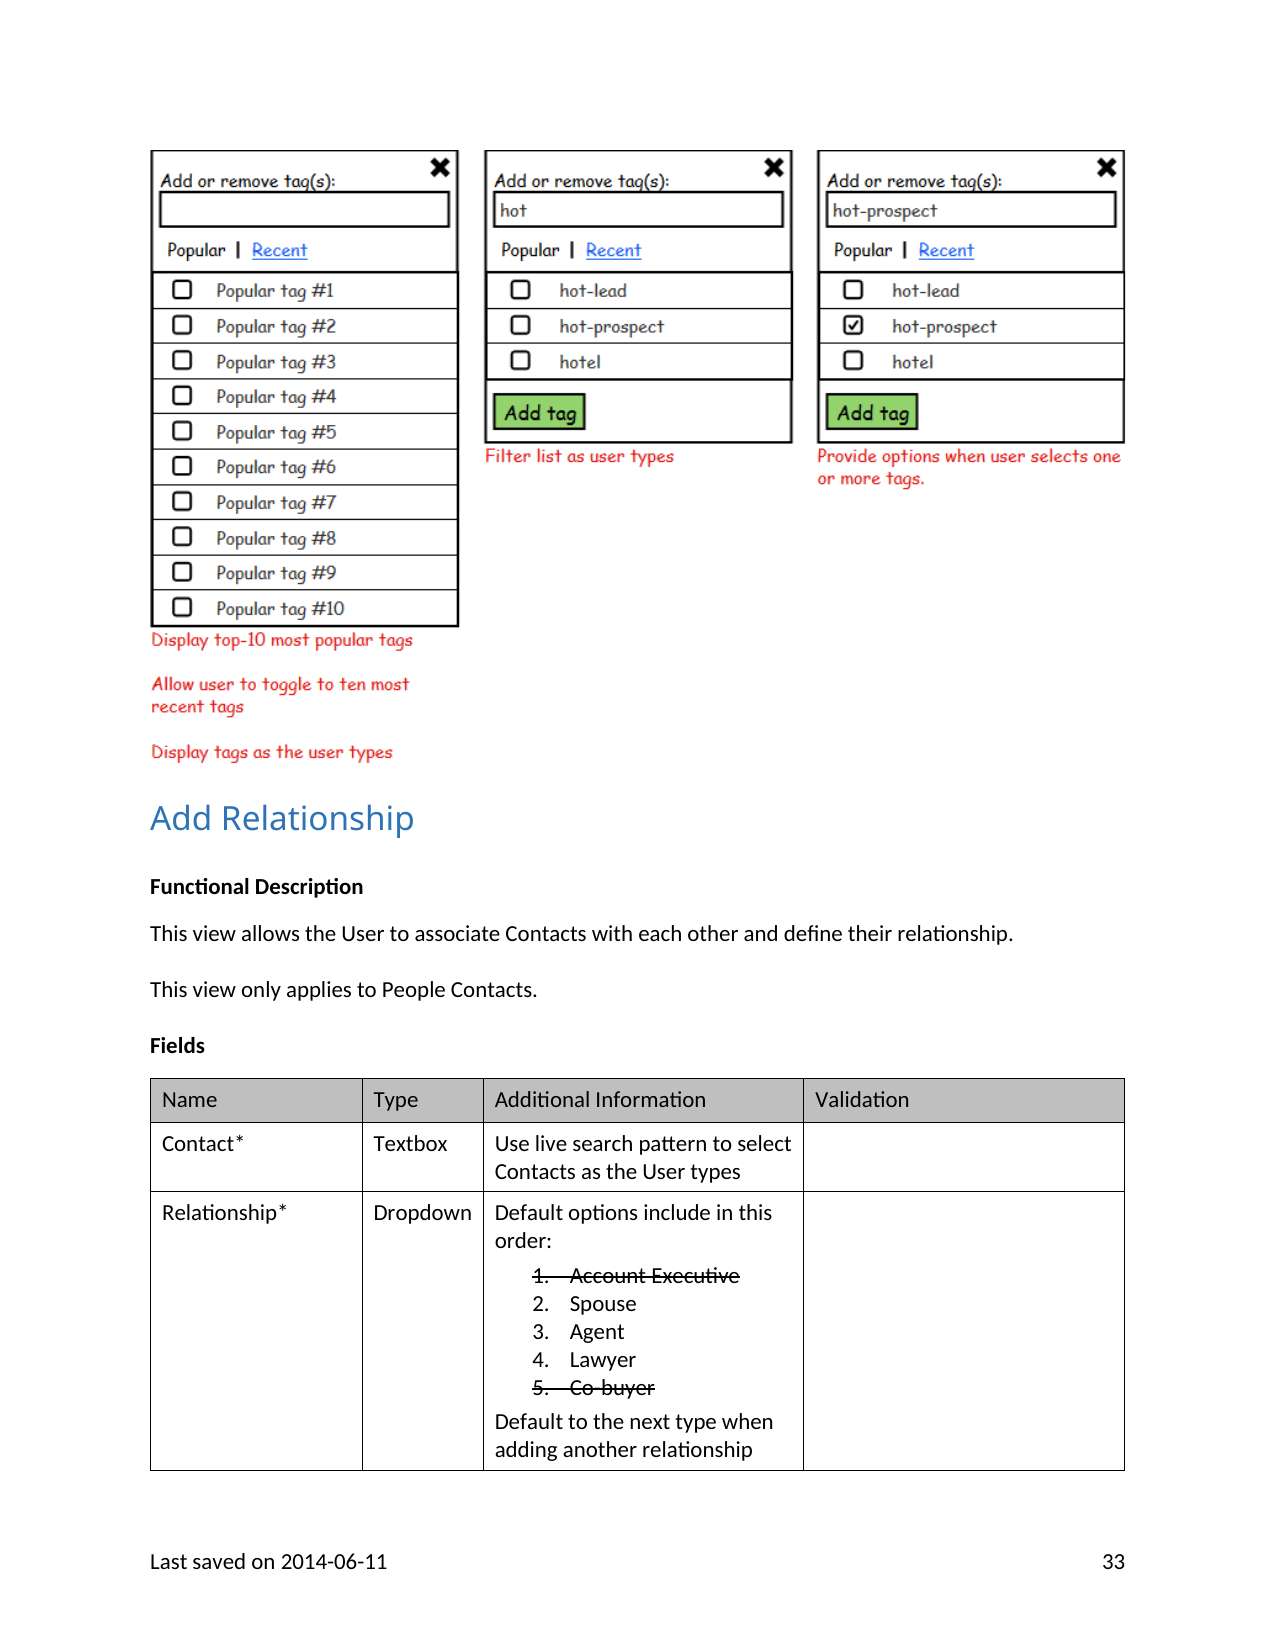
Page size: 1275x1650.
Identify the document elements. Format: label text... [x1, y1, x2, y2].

picture [150, 150, 1125, 768]
table_cell Dropdown [363, 1192, 483, 1469]
table_header Name [151, 1079, 362, 1122]
table_cell Textbox [363, 1123, 483, 1191]
text This view only applies to People Contacts. [150, 975, 1125, 1003]
table_cell [804, 1123, 1124, 1191]
subtitle Add Relationship [150, 795, 1125, 841]
table_cell Relationship* [151, 1192, 362, 1469]
text Functional Description [150, 872, 1125, 900]
table_header Type [363, 1079, 483, 1122]
table_cell Contact* [151, 1123, 362, 1191]
table_cell Default options include in this order: Account Executive Spouse Agent Lawyer Co-buyer Default to the next type when adding another relationship [484, 1192, 803, 1469]
table_cell Use live search pattern to select Contacts as the User types [484, 1123, 803, 1191]
table_header Validation [804, 1079, 1124, 1122]
table_cell [804, 1192, 1124, 1469]
text This view allows the User to associate Contacts with each other and define their relationship. [150, 919, 1125, 947]
table_header Additional Information [484, 1079, 803, 1122]
text Fields [150, 1031, 1125, 1059]
